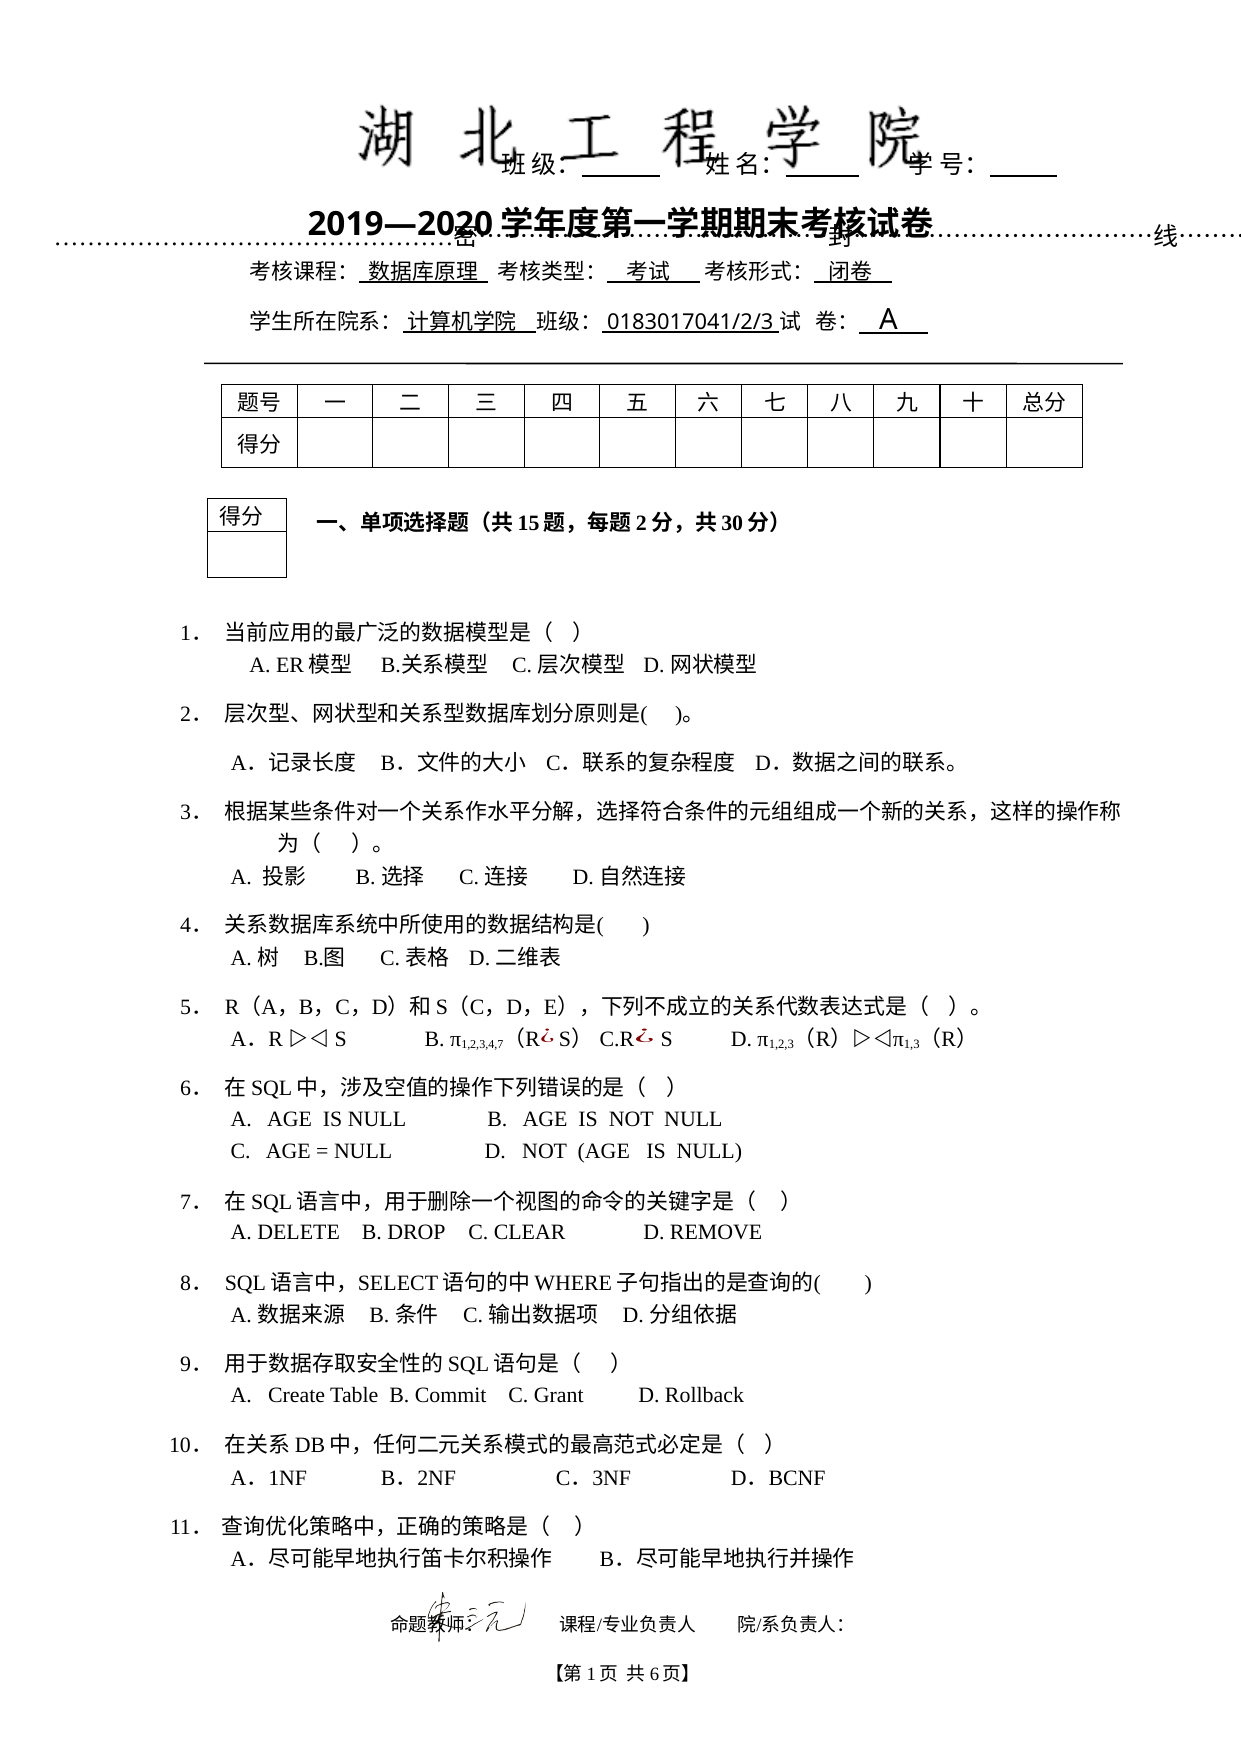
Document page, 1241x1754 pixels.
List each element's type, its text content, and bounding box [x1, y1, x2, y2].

text 关系数据库系统中所使用的数据结构是( ) [213, 907, 1122, 939]
picture [710, 159, 721, 173]
text C. AGE = NULL D. NOT (AGE IS NULL) [170, 1134, 1122, 1167]
text A. 树 B.图 C. 表格 D. 二维表 [170, 939, 1122, 972]
text A．尽可能早地执行笛卡尔积操作 B．尽可能早地执行并操作 [112, 1541, 1122, 1573]
text 在SQL语言中，用于删除一个视图的命令的关键字是（ ） [213, 1183, 1122, 1216]
text R（A，B，C，D）和S（C，D，E），下列不成立的关系代数表达式是（ ）。 [213, 988, 1122, 1021]
text SQL语言中，SELECT语句的中WHERE子句指出的是查询的( ) [213, 1264, 1122, 1297]
text A. AGE IS NULL B. AGE IS NOT NULL [170, 1102, 1122, 1134]
picture [743, 166, 754, 172]
table_header 一 [298, 385, 372, 417]
table_cell [874, 418, 939, 467]
table_cell [676, 418, 741, 467]
picture [545, 155, 552, 168]
table_cell [298, 418, 372, 467]
text 当前应用的最广泛的数据模型是（ ） [213, 614, 1122, 647]
text 在关系DB中，任何二元关系模式的最高范式必定是（ ） [213, 1427, 1122, 1459]
text 学生所在院系： 计算机学院 班级： 0183017041/2/3 试 卷： A [170, 286, 1122, 351]
table_cell [373, 418, 448, 467]
table_header 得分 [208, 499, 286, 531]
table_header 总分 [1007, 385, 1082, 417]
table_header 十 [941, 385, 1006, 417]
table_cell [808, 418, 873, 467]
table_cell 得分 [222, 418, 297, 467]
text 查询优化策略中，正确的策略是（ ） [213, 1508, 1122, 1541]
table_cell [449, 418, 524, 467]
text 2019—2020学年度第一学期期末考核试卷 [170, 188, 1122, 253]
table_header 二 [373, 385, 448, 417]
table_header 七 [742, 385, 807, 417]
table_cell [742, 418, 807, 467]
text A．1NF B．2NF C．3NF D．BCNF [170, 1459, 1122, 1492]
text 考核课程： 数据库原理 考核类型： 考试 考核形式： 闭卷 [170, 253, 1122, 286]
text 用于数据存取安全性的SQL语句是（ ） [213, 1346, 1122, 1378]
text A. ER模型 B.关系模型 C. 层次模型 D. 网状模型 [231, 647, 1122, 679]
table_header 五 [600, 385, 675, 417]
text A. DELETE B. DROP C. CLEAR D. REMOVE [170, 1216, 1122, 1248]
picture [423, 1589, 528, 1642]
text A．R S B. π1,2,3,4,7（RS） C.RS D. π1,2,3（R）π1,3（R） [170, 1021, 1122, 1053]
table_header 八 [808, 385, 873, 417]
table_header 四 [525, 385, 599, 417]
table_header 九 [874, 385, 939, 417]
table_cell [208, 532, 286, 577]
table_cell [600, 418, 675, 467]
text 在SQL中，涉及空值的操作下列错误的是（ ） [213, 1069, 1122, 1102]
table_cell [941, 418, 1006, 467]
picture [513, 155, 519, 173]
text 根据某些条件对一个关系作水平分解，选择符合条件的元组组成一个新的关系，这样的操作称为（ ）。 [213, 793, 1122, 858]
picture [188, 91, 1053, 173]
table_header 六 [676, 385, 741, 417]
table_cell [1007, 418, 1082, 467]
text A. 数据来源 B. 条件 C. 输出数据项 D. 分组依据 [170, 1297, 1122, 1329]
list Create Table B. Commit C. Grant D. Rollback [230, 1378, 1122, 1411]
table_header 三 [449, 385, 524, 417]
picture [542, 166, 548, 173]
text 层次型、网状型和关系型数据库划分原则是( )。 [213, 696, 1122, 728]
text A. 投影 B. 选择 C. 连接 D. 自然连接 [170, 858, 1122, 891]
table_cell [525, 418, 599, 467]
table_header 题号 [222, 385, 297, 417]
list A．记录长度 B．文件的大小 C．联系的复杂程度 D．数据之间的联系。 [231, 744, 1122, 777]
